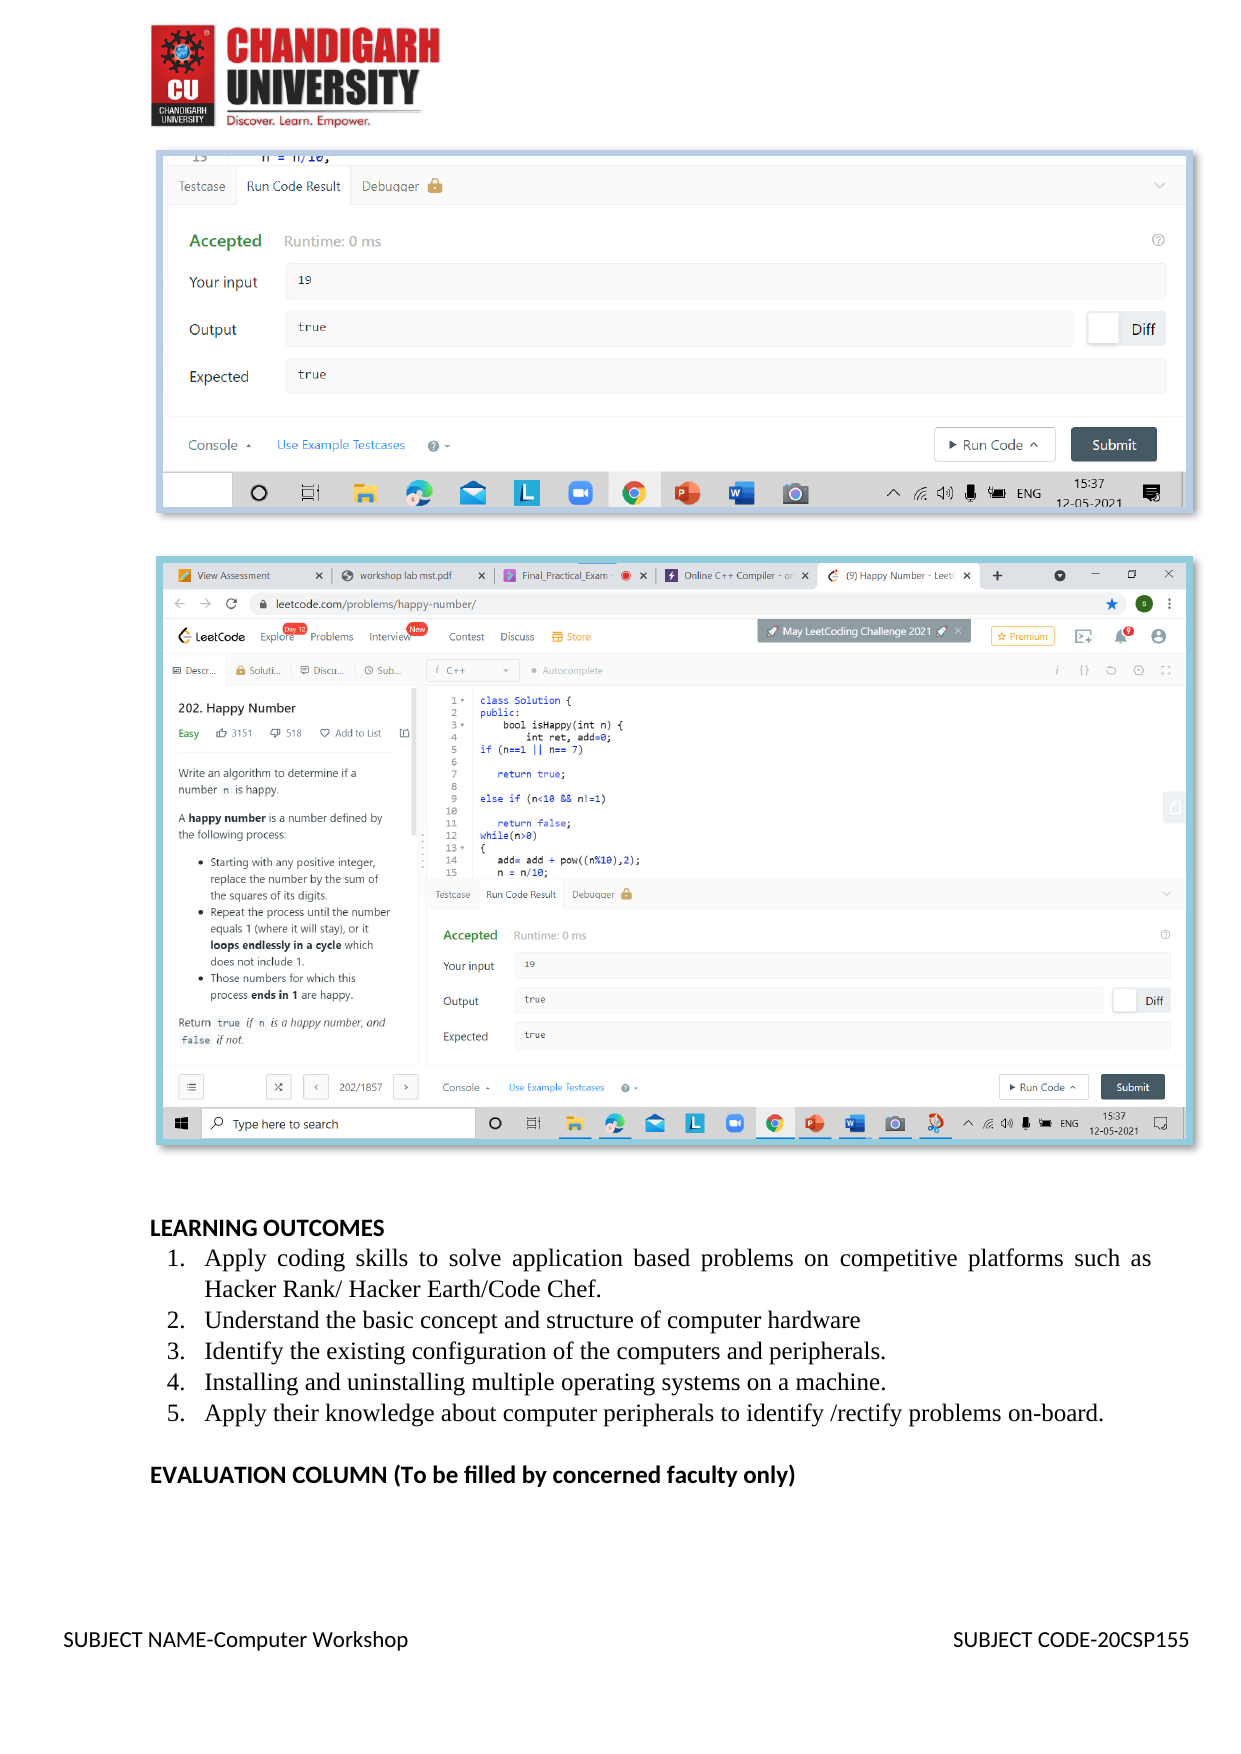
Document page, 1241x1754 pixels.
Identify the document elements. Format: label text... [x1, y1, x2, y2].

text EVALUATION COLUMN (To be filled by concerned faculty only) [150, 1459, 1153, 1490]
list Installing and uninstalling multiple operating systems on a machine. [167, 1367, 1153, 1396]
picture [163, 156, 1186, 507]
picture [150, 23, 441, 129]
text LEARNING OUTCOMES [150, 1212, 1153, 1243]
list Identify the existing configuration of the computers and peripherals. [167, 1336, 1153, 1364]
list Understand the basic concept and structure of computer hardware [167, 1305, 1153, 1333]
list Apply their knowledge about computer peripherals to identify /rectify problems on-board. [167, 1398, 1153, 1427]
picture [163, 563, 1186, 1139]
list Apply coding skills to solve application based problems on competitive platforms such as Hacker Rank/ Hacker Earth/Code Chef. [167, 1243, 1153, 1302]
